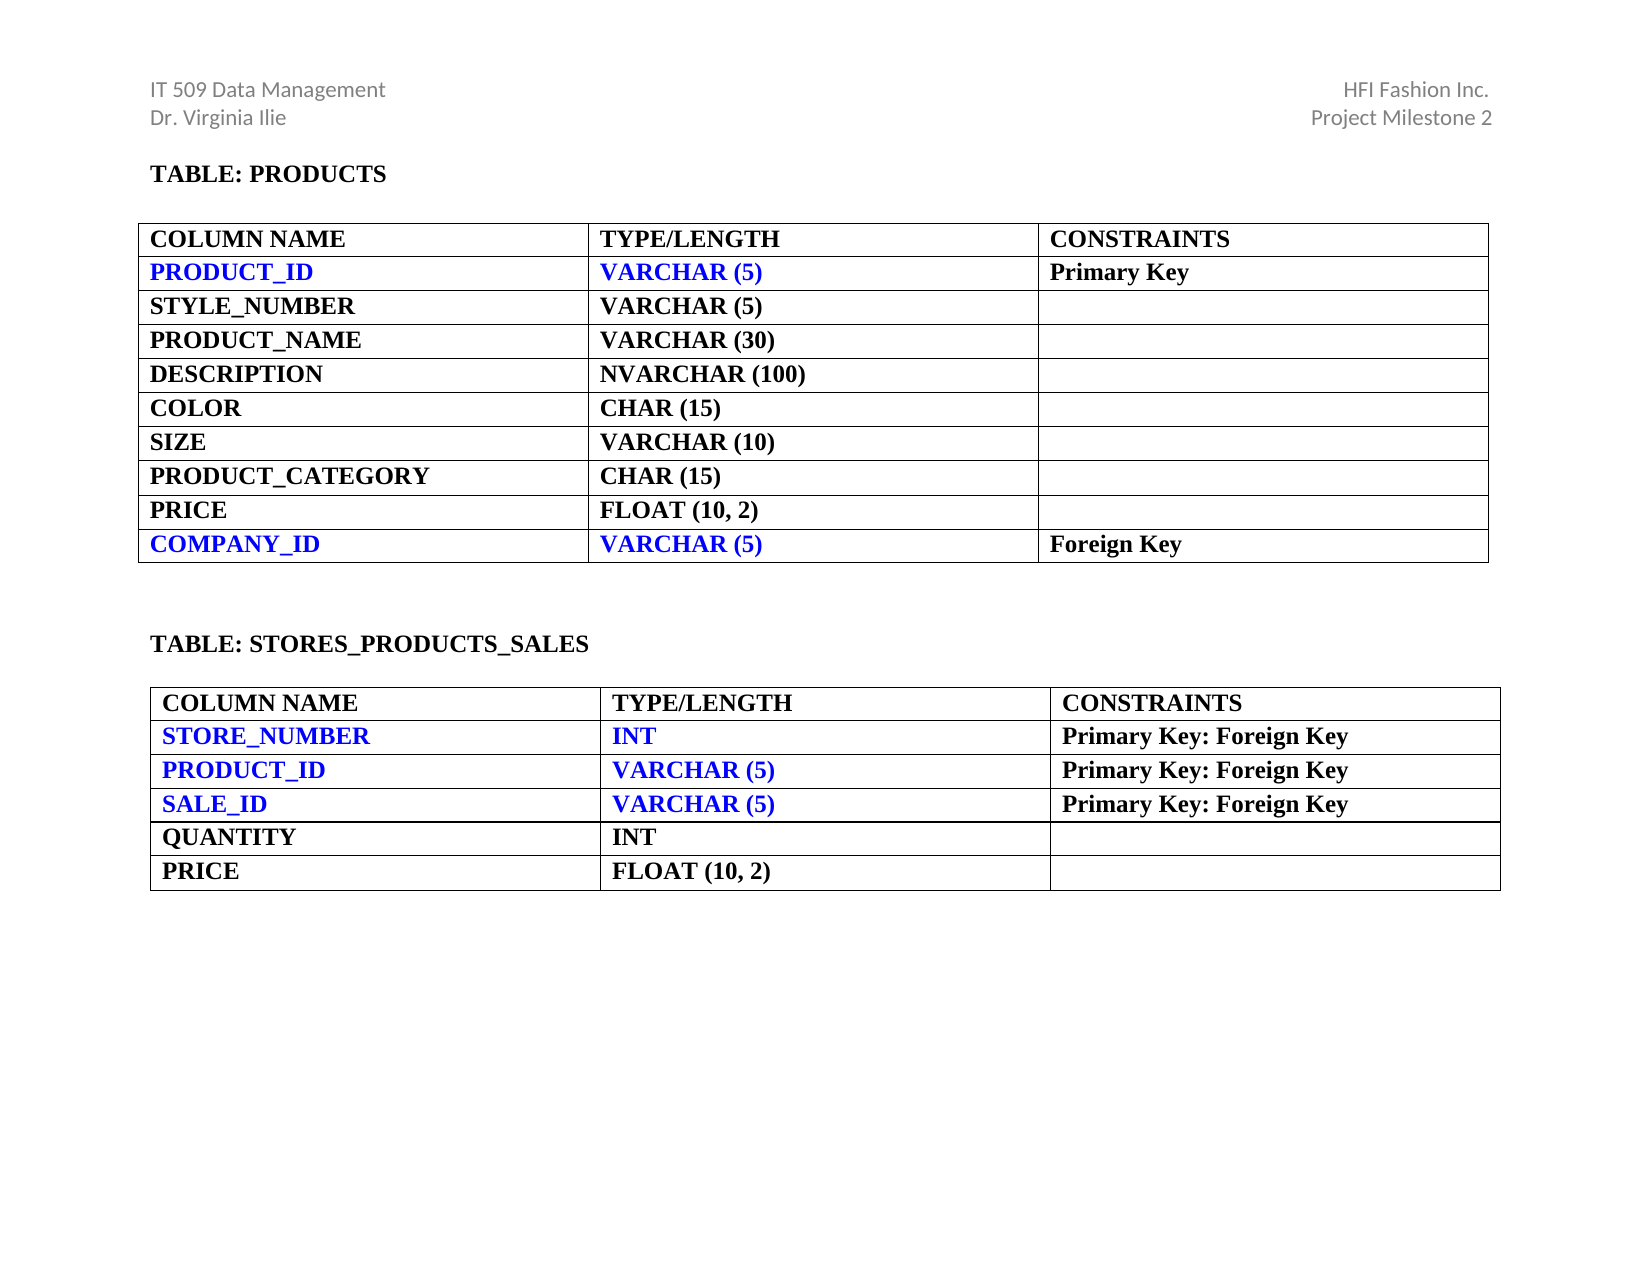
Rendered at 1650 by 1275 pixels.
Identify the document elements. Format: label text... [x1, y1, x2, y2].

table_cell FLOAT (10, 2) [589, 496, 1038, 528]
table_cell [1039, 461, 1488, 494]
table_cell [1039, 291, 1488, 324]
table_cell VARCHAR (30) [589, 325, 1038, 358]
table_cell Primary Key: Foreign Key [1051, 721, 1500, 754]
table_cell COLOR [139, 393, 588, 426]
table_cell INT [601, 721, 1050, 754]
table_cell [1039, 393, 1488, 426]
table_cell [1039, 427, 1488, 460]
table_cell NVARCHAR (100) [589, 359, 1038, 392]
table_header TYPE/LENGTH [601, 688, 1050, 720]
table_cell [1039, 359, 1488, 392]
table_cell VARCHAR (10) [589, 427, 1038, 460]
table_cell VARCHAR (5) [601, 789, 1050, 821]
table_cell VARCHAR (5) [589, 530, 1038, 562]
table_cell CHAR (15) [589, 393, 1038, 426]
table_cell SIZE [139, 427, 588, 460]
table_header COLUMN NAME [151, 688, 600, 720]
table_header CONSTRAINTS [1051, 688, 1500, 720]
table_cell Primary Key [1039, 257, 1488, 290]
table_cell DESCRIPTION [139, 359, 588, 392]
table_cell STORE_NUMBER [151, 721, 600, 754]
table_cell INT [601, 823, 1050, 855]
table_cell [1039, 325, 1488, 358]
table_cell PRODUCT_ID [151, 755, 600, 788]
text TABLE: STORES_PRODUCTS_SALES [150, 629, 1500, 658]
table_header COLUMN NAME [139, 224, 588, 256]
table_cell Primary Key: Foreign Key [1051, 789, 1500, 821]
table_cell Foreign Key [1039, 530, 1488, 562]
table_cell [1051, 823, 1500, 855]
table_cell PRODUCT_ID [139, 257, 588, 290]
table_cell STYLE_NUMBER [139, 291, 588, 324]
table_cell PRODUCT_CATEGORY [139, 461, 588, 494]
table_cell Primary Key: Foreign Key [1051, 755, 1500, 788]
table_cell SALE_ID [151, 789, 600, 821]
table_cell PRICE [151, 856, 600, 889]
table_cell VARCHAR (5) [601, 755, 1050, 788]
table_header CONSTRAINTS [1039, 224, 1488, 256]
table_cell [1039, 496, 1488, 528]
table_cell COMPANY_ID [139, 530, 588, 562]
text TABLE: PRODUCTS [150, 159, 1500, 188]
table_cell QUANTITY [151, 823, 600, 855]
table_cell CHAR (15) [589, 461, 1038, 494]
table_cell VARCHAR (5) [589, 291, 1038, 324]
table_cell FLOAT (10, 2) [601, 856, 1050, 889]
table_cell PRODUCT_NAME [139, 325, 588, 358]
table_cell VARCHAR (5) [589, 257, 1038, 290]
table_cell [1051, 856, 1500, 889]
table_header TYPE/LENGTH [589, 224, 1038, 256]
table_cell PRICE [139, 496, 588, 528]
